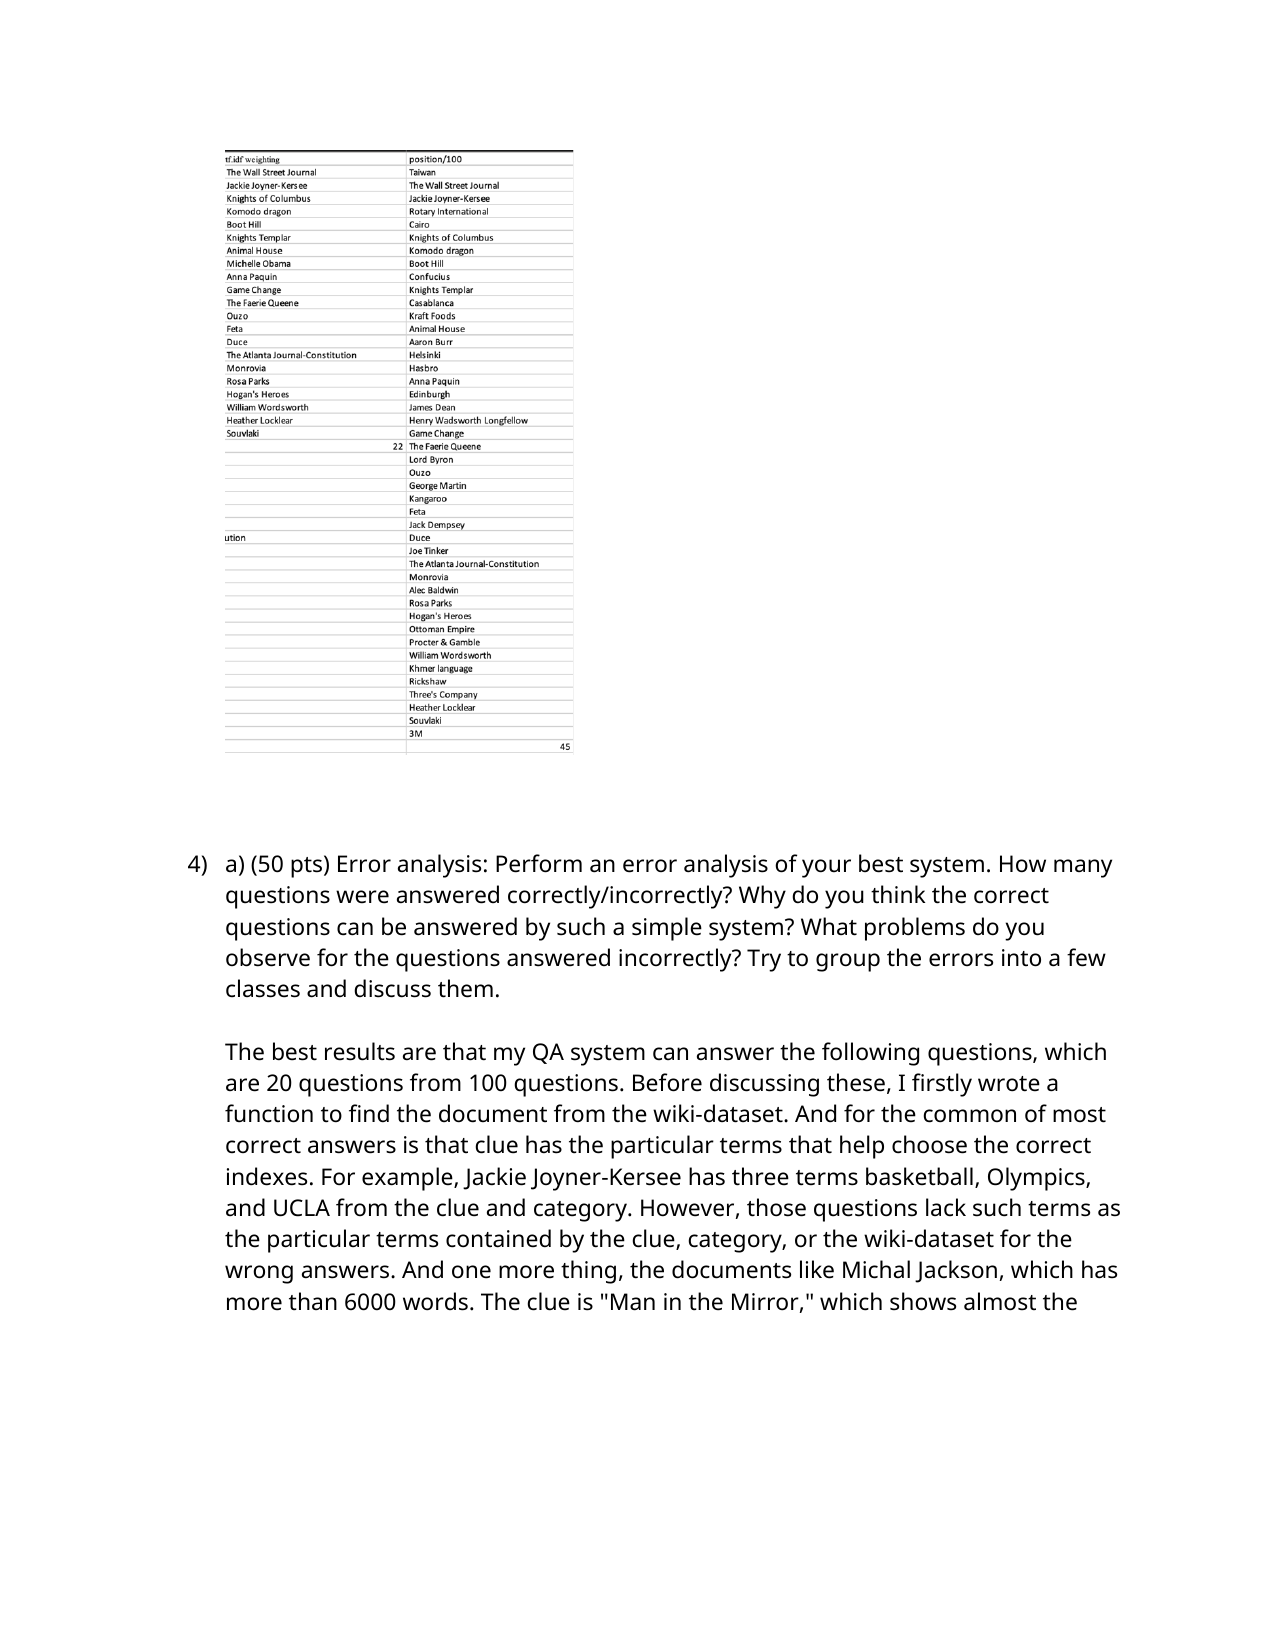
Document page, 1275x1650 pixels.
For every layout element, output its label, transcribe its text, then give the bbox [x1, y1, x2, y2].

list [225, 1036, 1125, 1317]
picture [225, 150, 574, 755]
list a) (50 pts) Error analysis: Perform an error analysis of your best system. How many questions were answered correctly/incorrectly? Why do you think the correct questions can be answered by such a simple system? What problems do you observe for the questions answered incorrectly? Try to group the errors into a few classes and discuss them. [187, 848, 1125, 1004]
